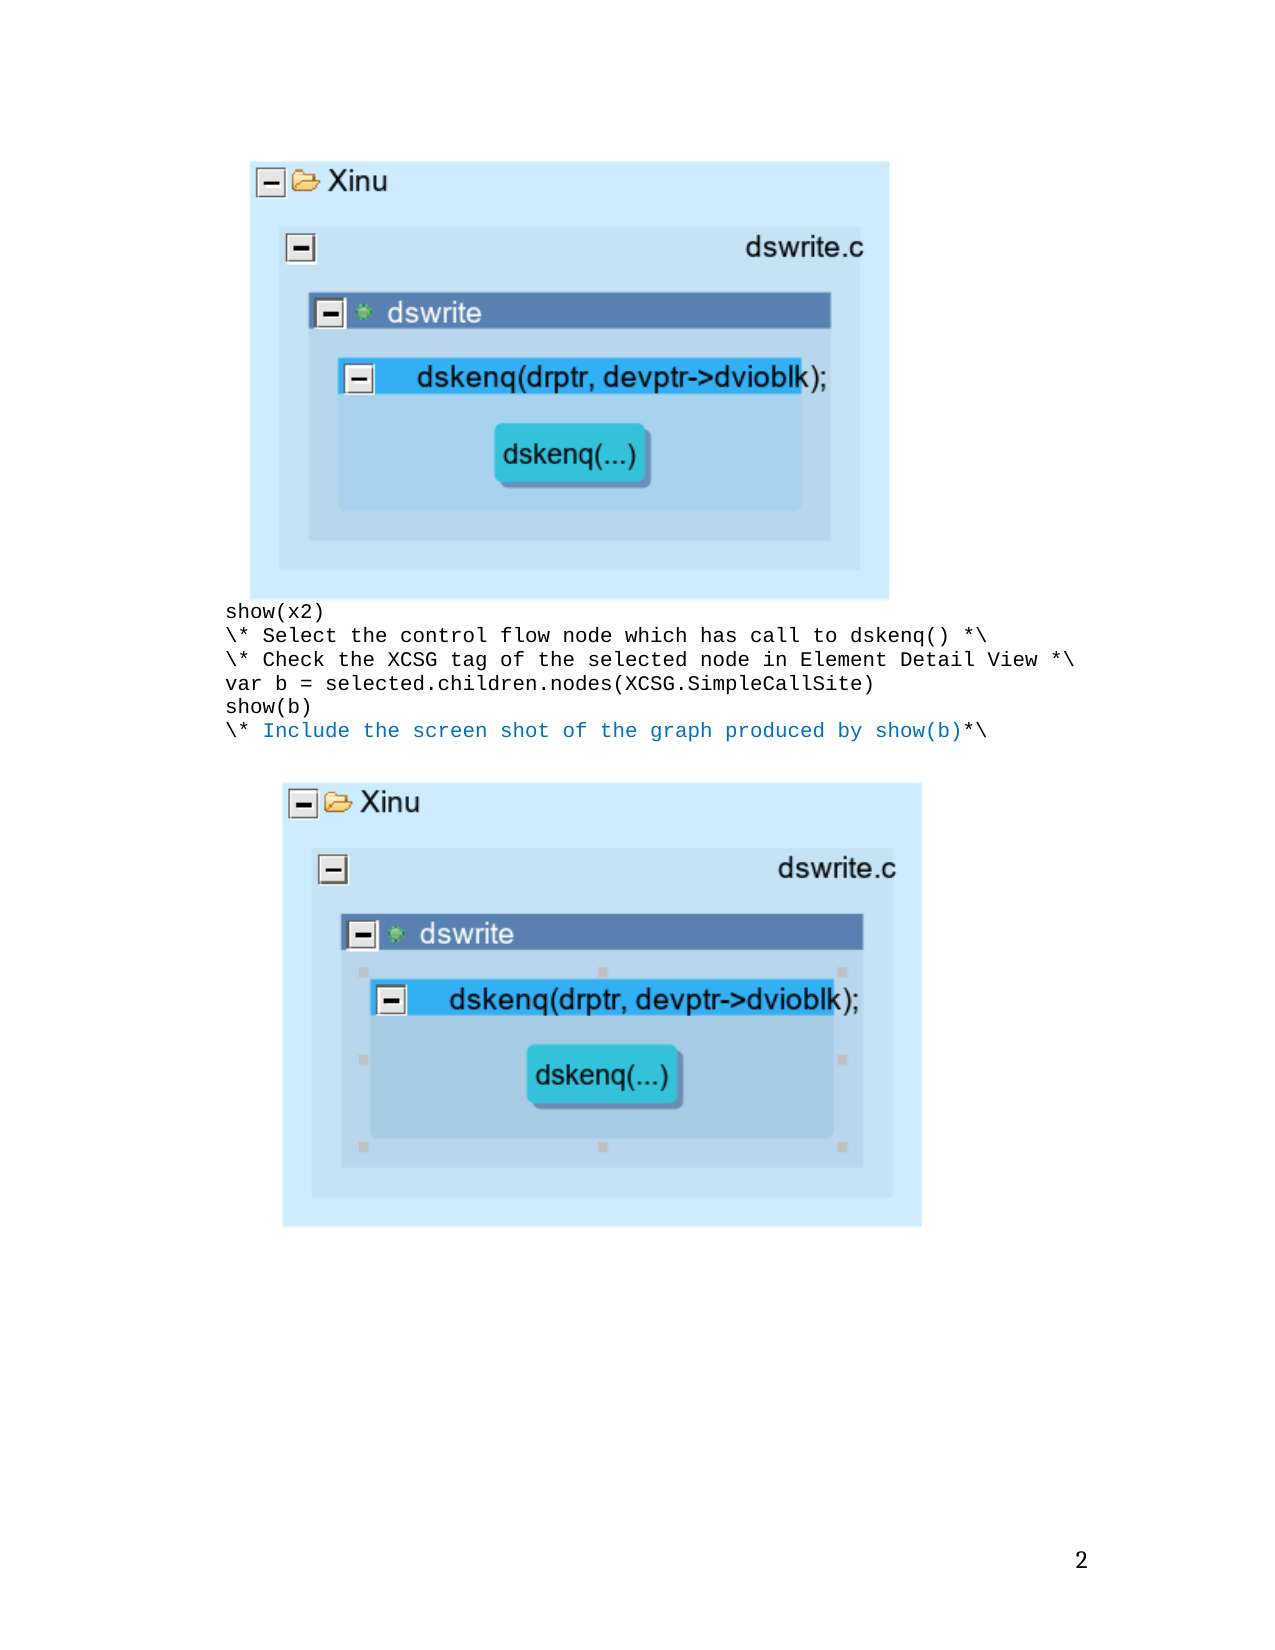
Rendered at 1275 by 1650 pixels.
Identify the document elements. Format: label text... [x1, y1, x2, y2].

picture [225, 150, 910, 602]
text show(x2) [225, 602, 1087, 625]
text \* Select the control flow node which has call to dskenq() *\ [225, 625, 1087, 649]
text \* Include the screen shot of the graph produced by show(b)*\ [225, 720, 1087, 743]
text \* Check the XCSG tag of the selected node in Element Detail View *\ [225, 649, 1087, 672]
picture [262, 767, 958, 1254]
text var b = selected.children.nodes(XCSG.SimpleCallSite) [225, 672, 1087, 696]
text show(b) [225, 696, 1087, 720]
